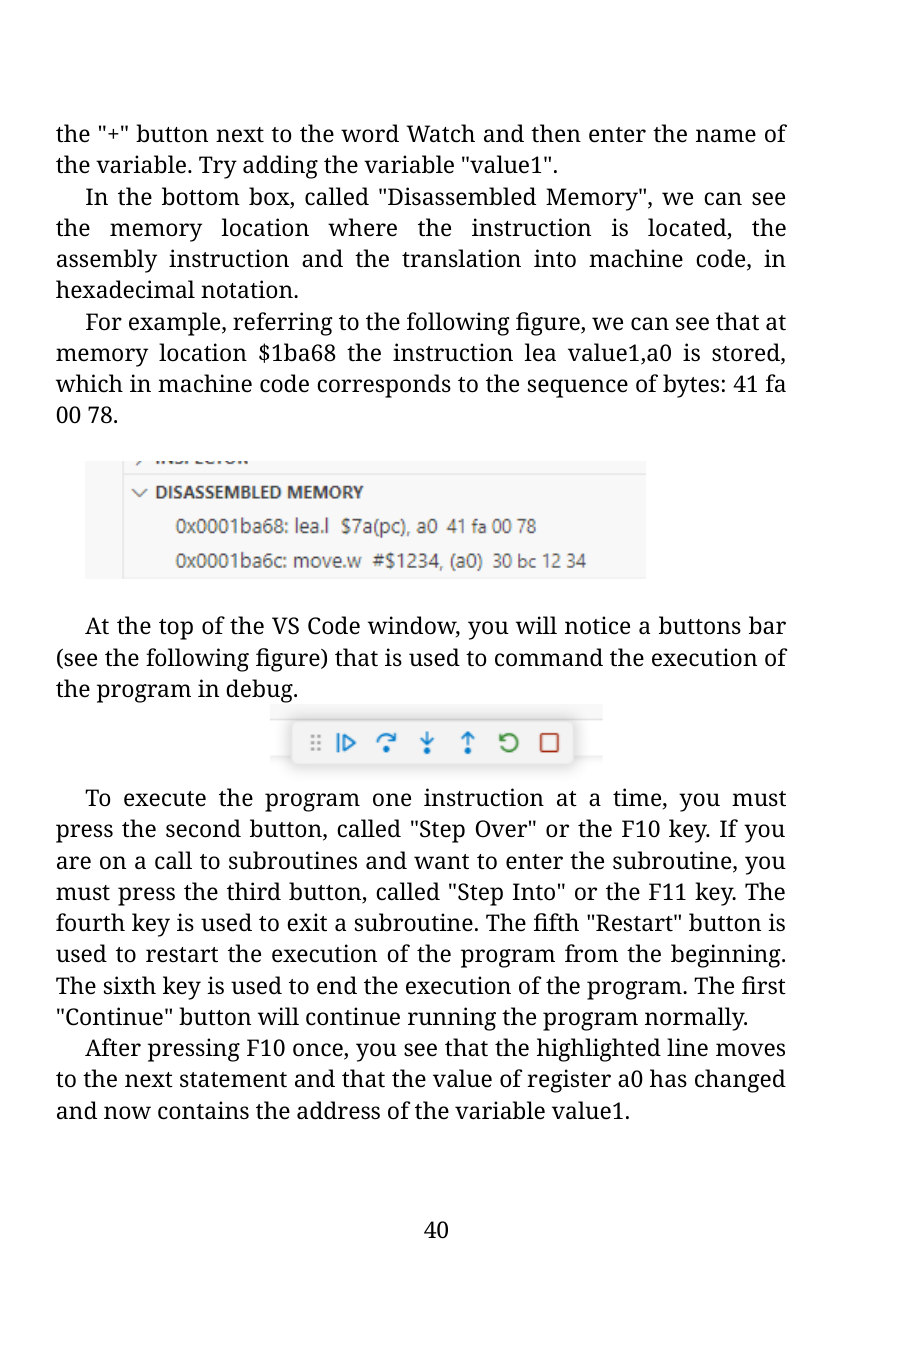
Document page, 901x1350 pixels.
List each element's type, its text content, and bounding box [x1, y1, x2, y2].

text In the bottom box, called "Disassembled Memory", we can see the memory location where the instruction is located, the assembly instruction and the translation into machine code, in hexadecimal notation. [56, 181, 787, 306]
text At the top of the VS Code window, you will notice a buttons bar (see the following figure) that is used to command the execution of the program in debug. [56, 610, 787, 704]
text To execute the program one instruction at a time, you must press the second button, called "Step Over" or the F10 key. If you are on a call to subroutines and want to enter the subroutine, you must press the third button, called "Step Into" or the F11 key. The fourth key is used to exit a subroutine. The fifth "Restart" button is used to restart the execution of the program from the beginning. The sixth key is used to end the execution of the program. The first "Continue" button will continue running the program normally. [56, 782, 787, 1032]
picture [85, 461, 647, 579]
picture [269, 704, 603, 783]
text For example, referring to the following figure, we can see that at memory location $1ba68 the instruction lea value1,a0 is stored, which in machine code corresponds to the sequence of bytes: 41 fa 00 78. [56, 306, 787, 431]
text After pressing F10 once, you see that the highlighted line moves to the next statement and that the value of register a0 has changed and now contains the address of the variable value1. [56, 1032, 787, 1126]
